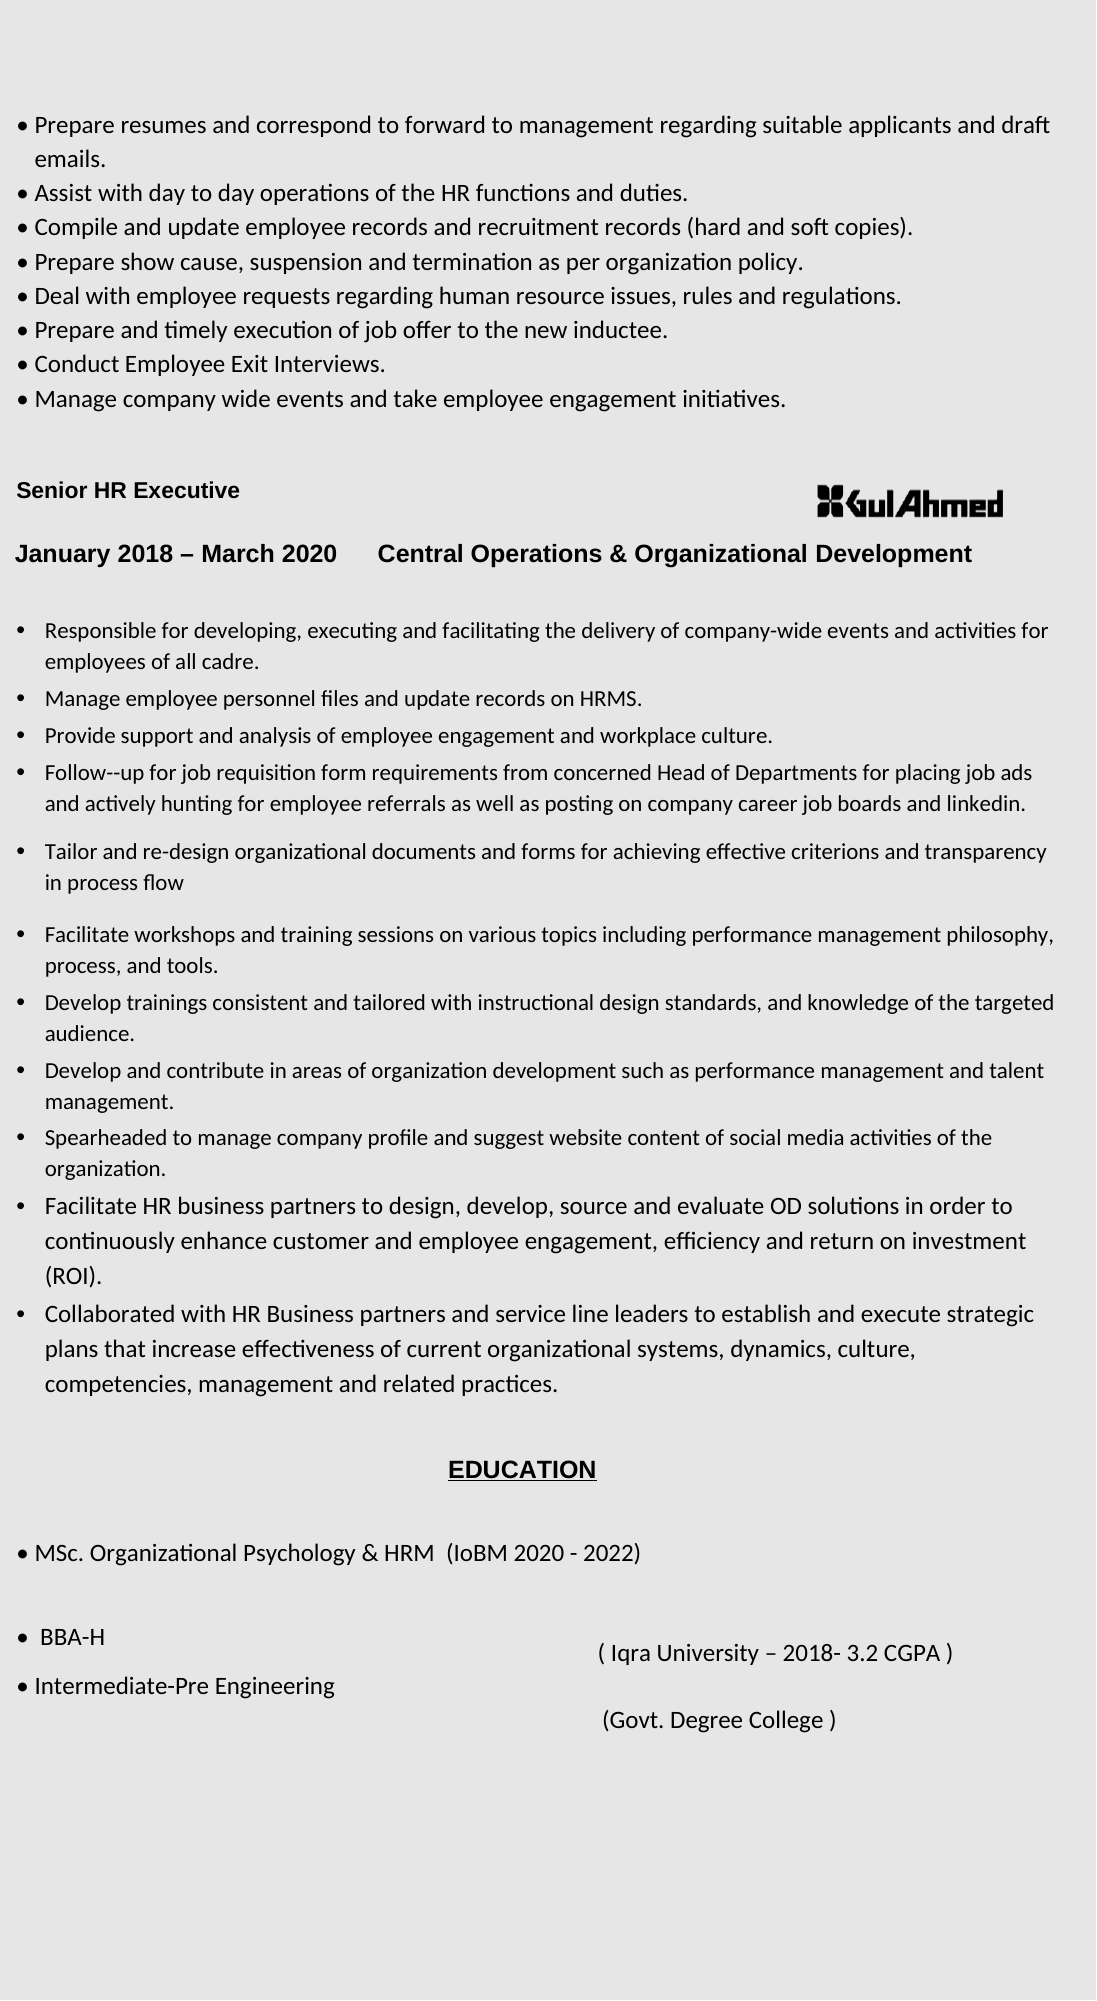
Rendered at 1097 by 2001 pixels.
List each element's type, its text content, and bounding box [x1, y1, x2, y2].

list Assist with day to day operations of the HR functions and duties. [16, 177, 1059, 208]
list Follow--up for job requisition form requirements from concerned Head of Departments for placing job ads and actively hunting for employee referrals as well as posting on company career job boards and linkedin. [16, 757, 1059, 817]
list Prepare resumes and correspond to forward to management regarding suitable applicants and draft emails. [16, 109, 1059, 173]
list Deal with employee requests regarding human resource issues, rules and regulations. [16, 280, 1059, 311]
list Manage employee personnel files and update records on HRMS. [16, 683, 1059, 712]
subtitle January 2018 – March 2020 Central Operations & Organizational Development [14, 539, 986, 567]
list Compile and update employee records and recruitment records (hard and soft copies). [16, 211, 1059, 242]
subtitle EDUCATION [28, 1455, 1016, 1483]
text (Govt. Degree College ) [599, 1704, 1083, 1735]
list Manage company wide events and take employee engagement initiatives. [16, 383, 1059, 413]
list Collaborated with HR Business partners and service line leaders to establish and execute strategic plans that increase effectiveness of current organizational systems, dynamics, culture, competencies, management and related practices. [16, 1298, 1059, 1399]
list Conduct Employee Exit Interviews. [16, 348, 1059, 379]
list Prepare show cause, suspension and termination as per organization policy. [16, 246, 1059, 276]
list Facilitate HR business partners to design, develop, source and evaluate OD solutions in order to continuously enhance customer and employee engagement, efficiency and return on investment (ROI). [16, 1190, 1059, 1291]
list Develop and contribute in areas of organization development such as performance management and talent management. [16, 1055, 1059, 1115]
text Senior HR Executive [16, 477, 1042, 504]
list BBA-H [16, 1621, 523, 1652]
list MSc. Organizational Psychology & HRM (IoBM 2020 - 2022) [16, 1537, 1059, 1568]
list Prepare and timely execution of job offer to the new inductee. [16, 314, 1059, 345]
text ( Iqra University – 2018- 3.2 CGPA ) [597, 1637, 1083, 1668]
list Intermediate-Pre Engineering [16, 1670, 523, 1701]
list Spearheaded to manage company profile and suggest website content of social media activities of the organization. [16, 1122, 1059, 1182]
list Responsible for developing, executing and facilitating the delivery of company-wide events and activities for employees of all cadre. [16, 614, 1059, 675]
list Provide support and analysis of employee engagement and workplace culture. [16, 720, 1059, 749]
picture [808, 478, 1012, 531]
list Tailor and re-design organizational documents and forms for achieving effective criterions and transparency in process flow [16, 836, 1059, 896]
list Develop trainings consistent and tailored with instructional design standards, and knowledge of the targeted audience. [16, 987, 1059, 1048]
list Facilitate workshops and training sessions on various topics including performance management philosophy, process, and tools. [16, 919, 1059, 979]
